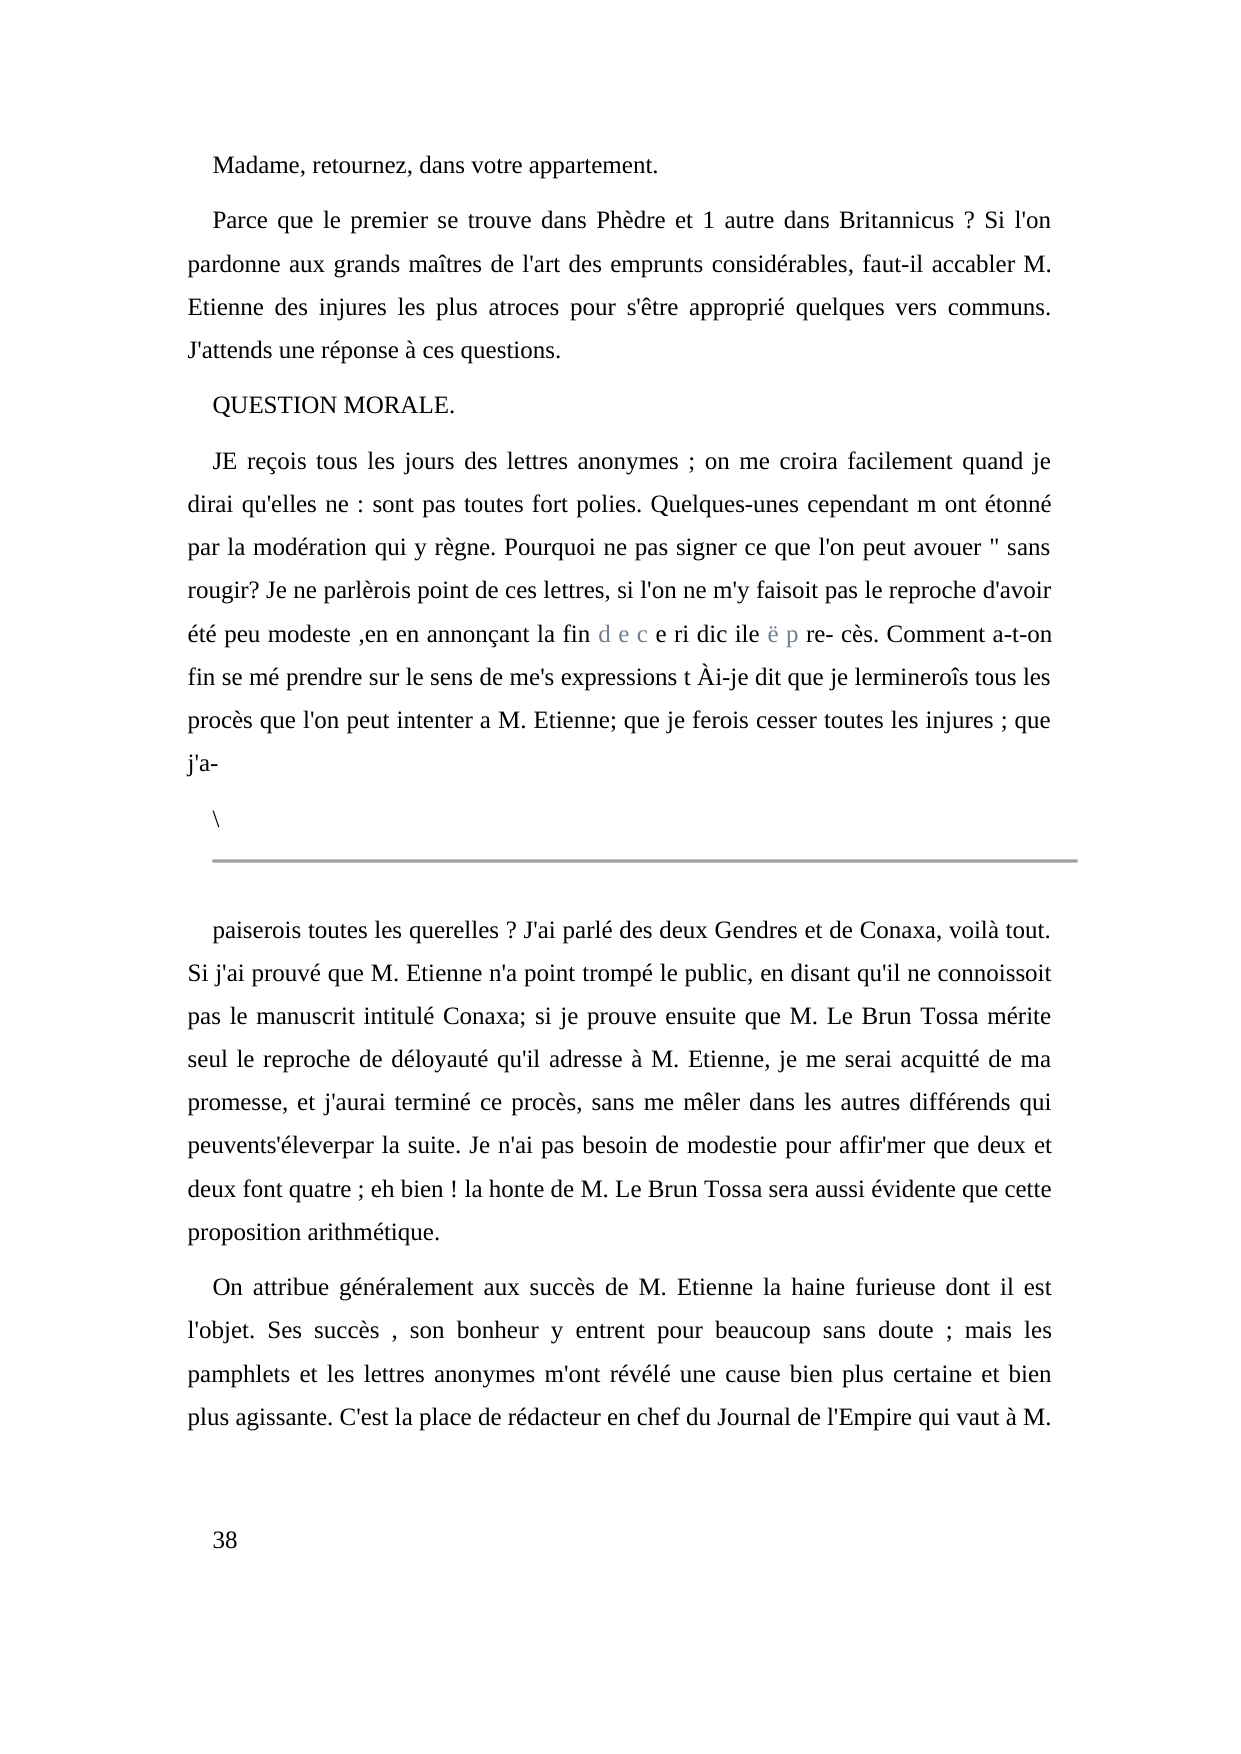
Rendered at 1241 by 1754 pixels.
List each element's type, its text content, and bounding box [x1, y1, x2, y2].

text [187, 1272, 1053, 1431]
text paiserois toutes les querelles ? J'ai parlé des deux Gendres et de Conaxa, voilà tout. Si j'ai prouvé que M. Etienne n'a point trompé le public, en disant qu'il ne connoissoit pas le manuscrit intitulé Conaxa; si je prouve ensuite que M. Le Brun Tossa mérite seul le reproche de déloyauté qu'il adresse à M. Etienne, je me serai acquitté de ma promesse, et j'aurai terminé ce procès, sans me mêler dans les autres différends qui peuvents'éleverpar la suite. Je n'ai pas besoin de modestie pour affir'mer que deux et deux font quatre ; eh bien ! la honte de M. Le Brun Tossa sera aussi évidente que cette proposition arithmétique. [187, 915, 1053, 1246]
text \ [187, 804, 1053, 832]
text JE reçois tous les jours des lettres anonymes ; on me croira facilement quand je dirai qu'elles ne : sont pas toutes fort polies. Quelques-unes cependant m ont étonné par la modération qui y règne. Pourquoi ne pas signer ce que l'on peut avouer " sans rougir? Je ne parlèrois point de ces lettres, si l'on ne m'y faisoit pas le reproche d'avoir été peu modeste ,en en annonçant la fin d e c e ri dic ile ë p re- cès. Comment a-t-on fin se mé prendre sur le sens de me's expressions t Ài-je dit que je lermineroîs tous les procès que l'on peut intenter a M. Etienne; que je ferois cesser toutes les injures ; que j'a- [187, 446, 1053, 777]
text Madame, retournez, dans votre appartement. [187, 150, 1053, 179]
text QUESTION MORALE. [187, 391, 1053, 419]
text Parce que le premier se trouve dans Phèdre et 1 autre dans Britannicus ? Si l'on pardonne aux grands maîtres de l'art des emprunts considérables, faut-il accabler M. Etienne des injures les plus atroces pour s'être approprié quelques vers communs. J'attends une réponse à ces questions. [187, 206, 1053, 364]
